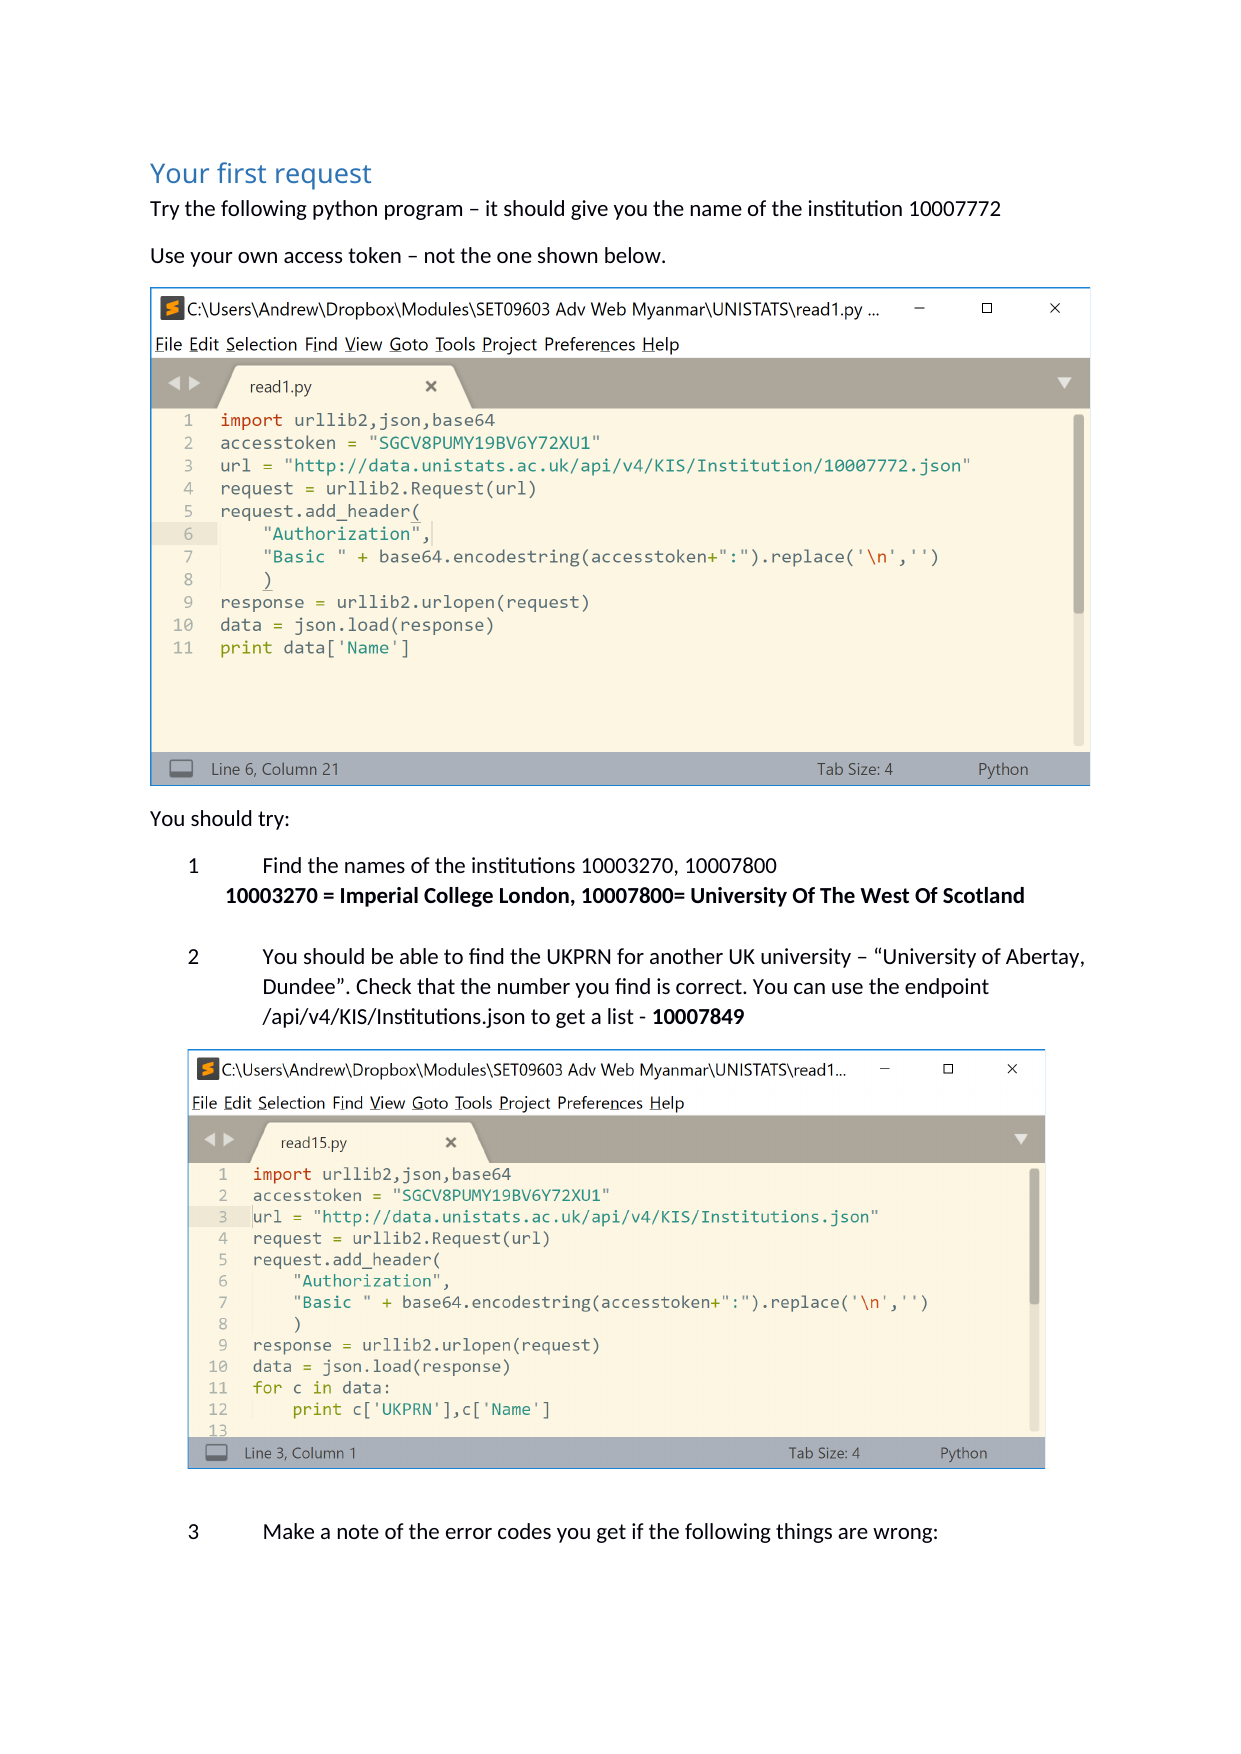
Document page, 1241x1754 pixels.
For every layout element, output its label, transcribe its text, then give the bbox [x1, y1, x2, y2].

list Find the names of the institutions 10003270, 10007800 [187, 851, 1090, 879]
subtitle Your first request [150, 154, 1090, 191]
text Try the following python program – it should give you the name of the institution 10007772 [150, 194, 1090, 222]
list Make a note of the error codes you get if the following things are wrong: [187, 1517, 1090, 1545]
list 10003270 = Imperial College London, 10007800= University Of The West Of Scotland [225, 882, 1090, 910]
picture [187, 1049, 1046, 1469]
text You should try: [150, 804, 1090, 833]
list You should be able to find the UKPRN for another UK university – “University of Abertay, Dundee”. Check that the number you find is correct. You can use the endpoint /api/v4/KIS/Institutions.json to get a list - 10007849 [187, 942, 1090, 1031]
picture [150, 287, 1091, 786]
text Use your own access token – not the one shown below. [150, 241, 1090, 269]
